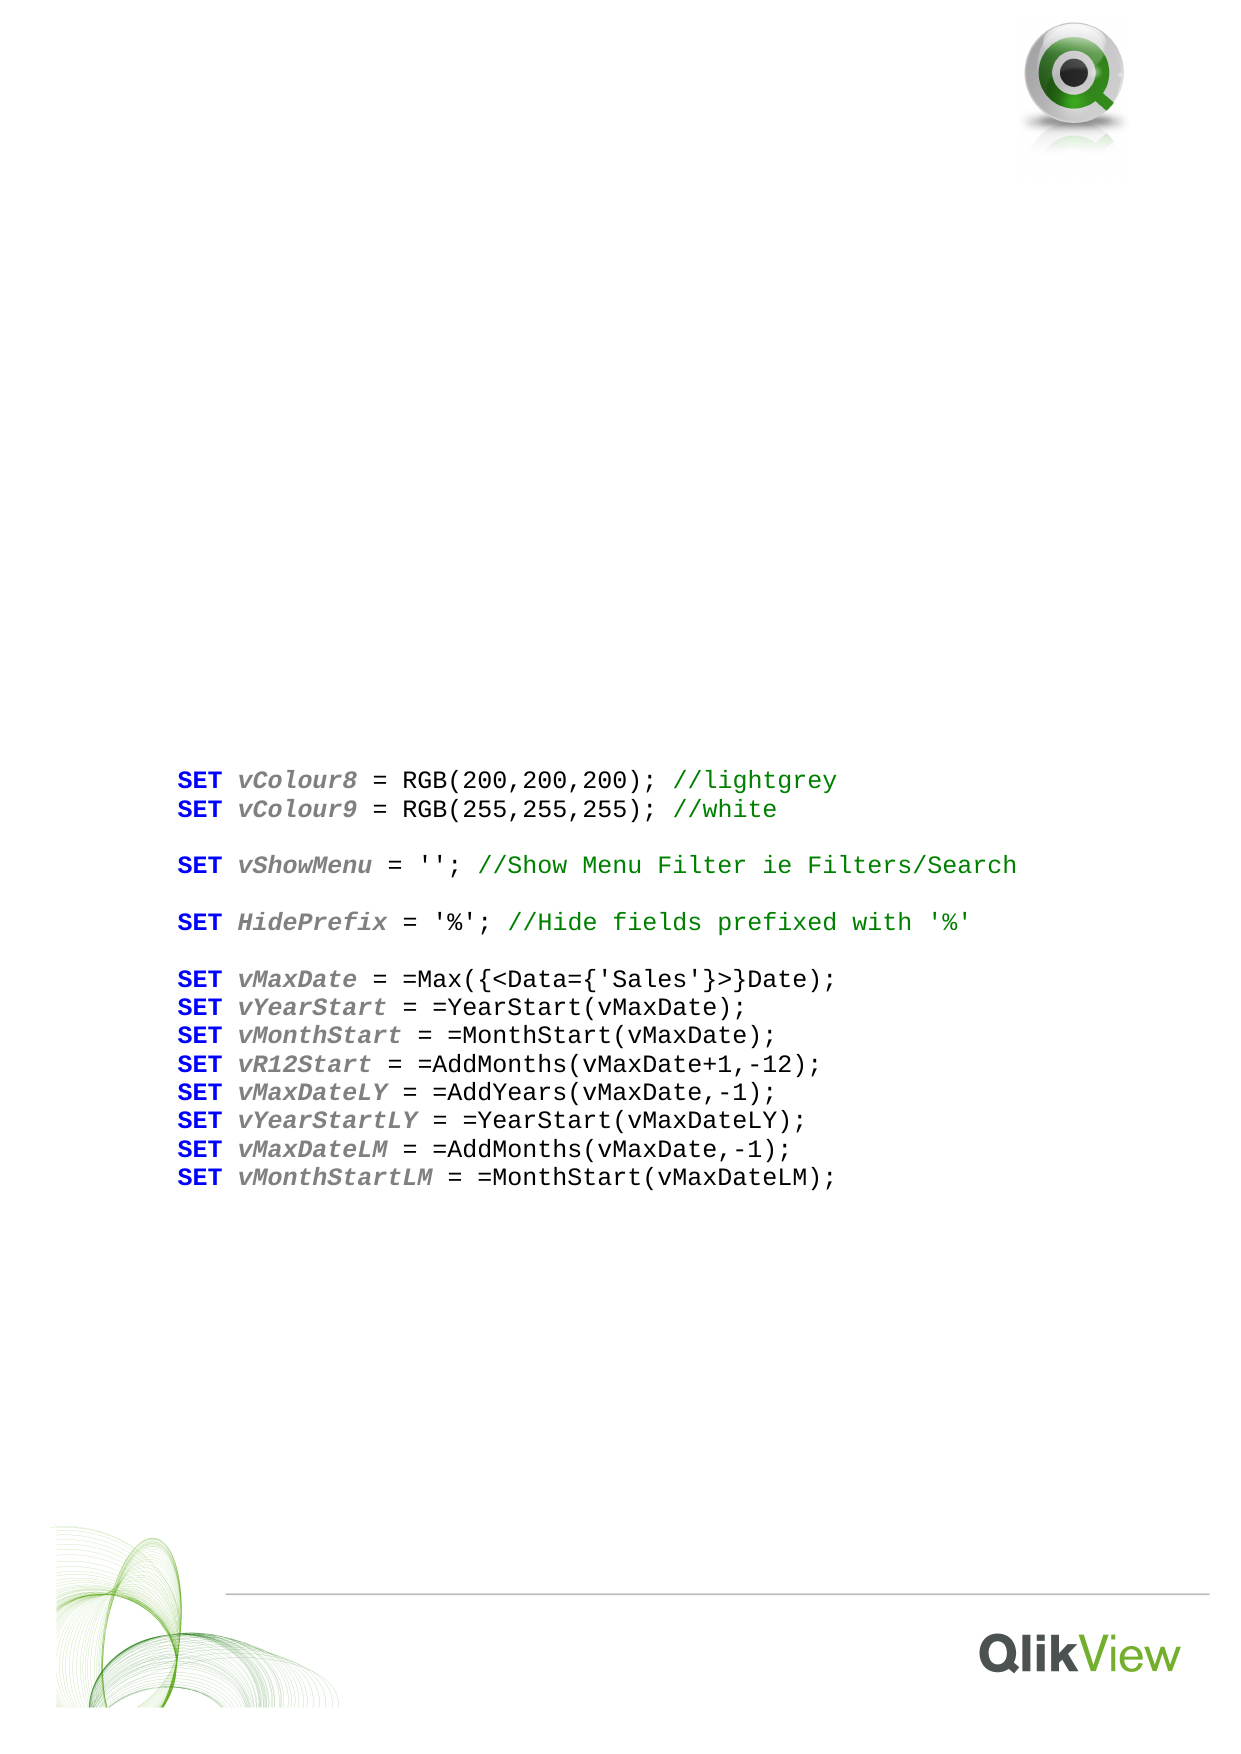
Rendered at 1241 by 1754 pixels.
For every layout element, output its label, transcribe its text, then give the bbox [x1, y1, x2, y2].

picture [27, 1511, 1241, 1737]
text SET vColour1 = RGB(233,0,9); //red SET vColour2 = RGB(171,144,179); //lightpurple SET vColour3 = RGB(94,62,121); //darkpurple SET vColour4 = RGB(255,172,56); //orange SET vColour5 = RGB(26,138,144); //green SET vColour6 = RGB(0,0,0); //black SET vColour7 = RGB(180,180,180); //darkgrey SET vColour8 = RGB(200,200,200); //lightgrey SET vColour9 = RGB(255,255,255); //white SET vShowMenu = ''; //Show Menu Filter ie Filters/Search SET HidePrefix = '%'; //Hide fields prefixed with '%' [177, 768, 1092, 938]
text SET vMaxDate = =Max({<Data={'Sales'}>}Date); SET vYearStart = =YearStart(vMaxDate); SET vMonthStart = =MonthStart(vMaxDate); SET vR12Start = =AddMonths(vMaxDate+1,-12); SET vMaxDateLY = =AddYears(vMaxDate,-1); SET vYearStartLY = =YearStart(vMaxDateLY); SET vMaxDateLM = =AddMonths(vMaxDate,-1); SET vMonthStartLM = =MonthStart(vMaxDateLM); [177, 938, 1092, 1193]
picture [1018, 16, 1130, 182]
